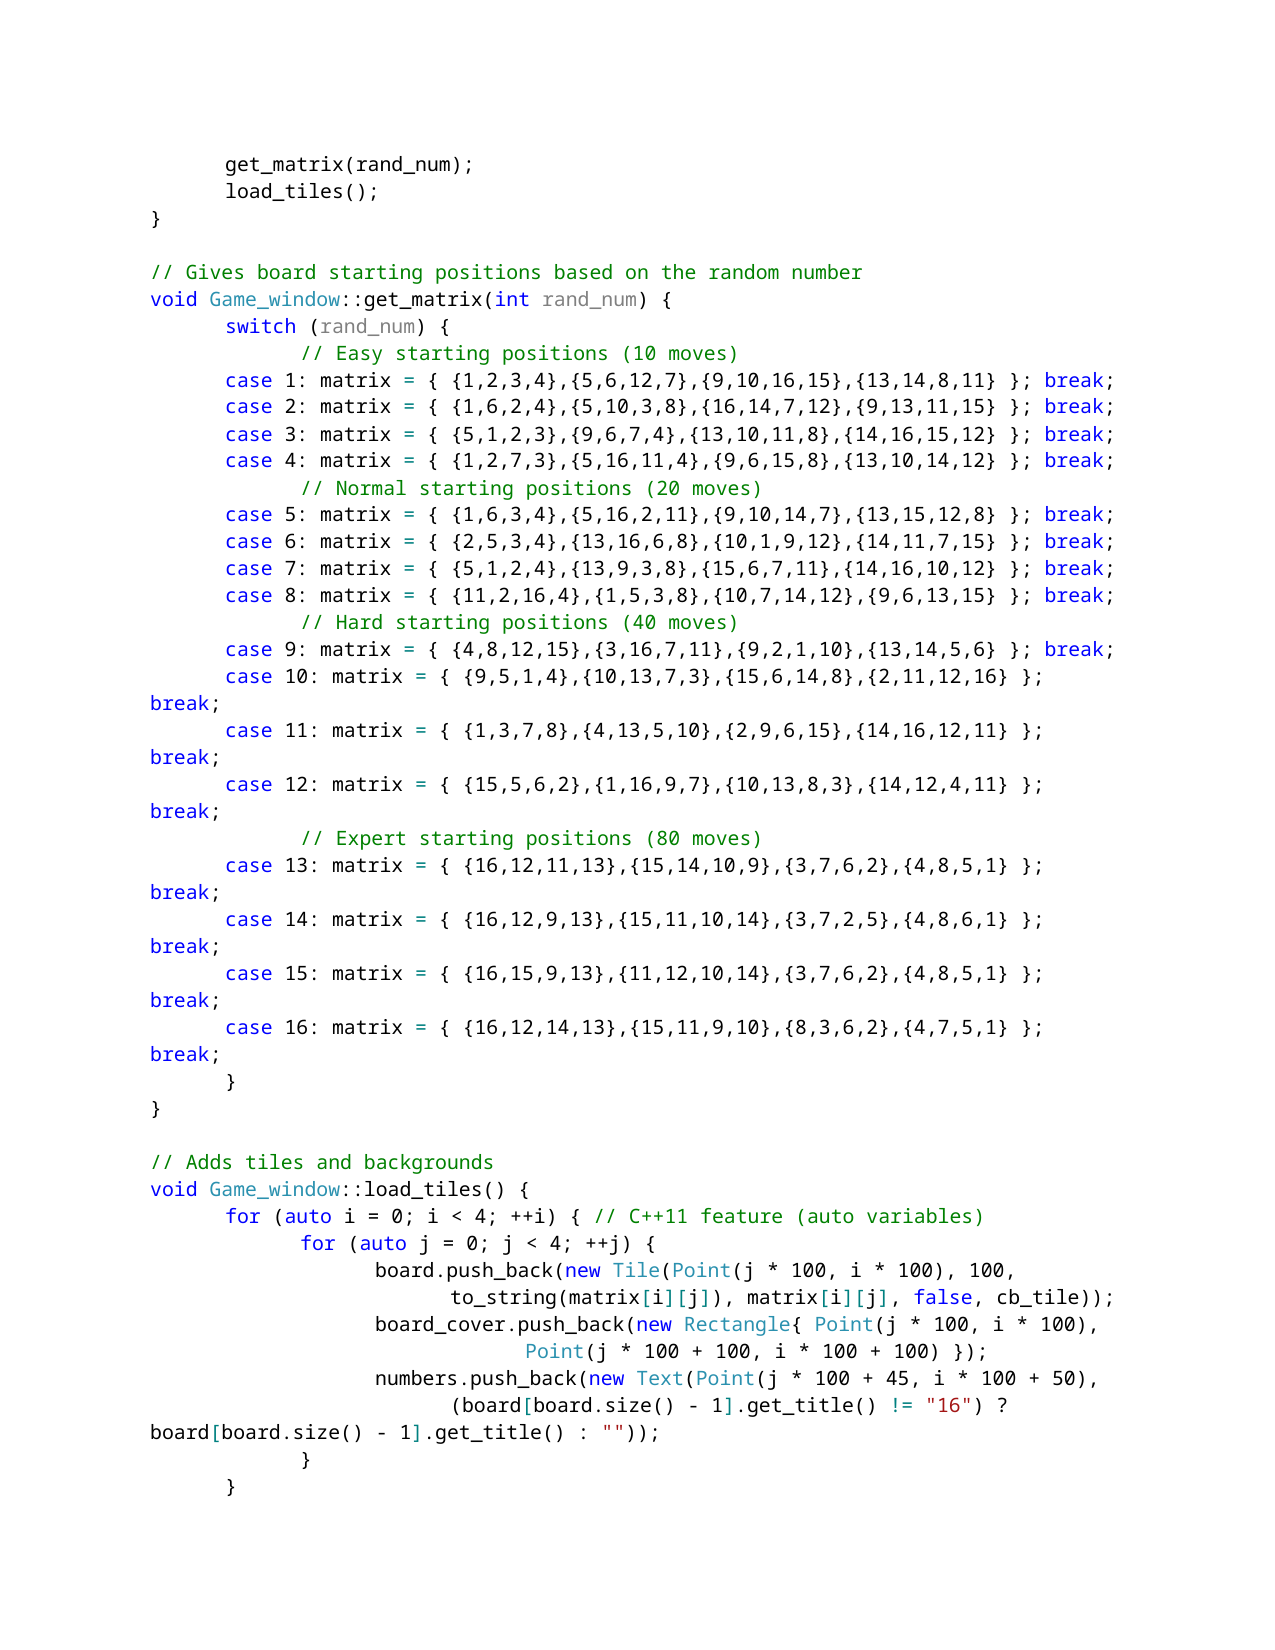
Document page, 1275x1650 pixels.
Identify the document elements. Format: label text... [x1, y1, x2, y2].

text for (auto i = 0; i < 4; ++i) { // C++11 feature (auto variables) [150, 1202, 1125, 1229]
text } [150, 1472, 1125, 1499]
text Point(j * 100 + 100, i * 100 + 100) }); [150, 1337, 1125, 1364]
text } [150, 1445, 1125, 1472]
text case 15: matrix = { {16,15,9,13},{11,12,10,14},{3,7,6,2},{4,8,5,1} }; break; [150, 959, 1125, 1013]
text to_string(matrix[i][j]), matrix[i][j], false, cb_tile)); [150, 1283, 1125, 1310]
text case 5: matrix = { {1,6,3,4},{5,16,2,11},{9,10,14,7},{13,15,12,8} }; break; [150, 501, 1125, 528]
text // Hard starting positions (40 moves) [150, 609, 1125, 636]
text case 16: matrix = { {16,12,14,13},{15,11,9,10},{8,3,6,2},{4,7,5,1} }; break; [150, 1013, 1125, 1067]
text case 7: matrix = { {5,1,2,4},{13,9,3,8},{15,6,7,11},{14,16,10,12} }; break; [150, 555, 1125, 582]
text // Easy starting positions (10 moves) [150, 339, 1125, 366]
text switch (rand_num) { [150, 312, 1125, 339]
text for (auto j = 0; j < 4; ++j) { [150, 1229, 1125, 1256]
text // Gives board starting positions based on the random number [150, 258, 1125, 285]
text board_cover.push_back(new Rectangle{ Point(j * 100, i * 100), [150, 1310, 1125, 1337]
text case 3: matrix = { {5,1,2,3},{9,6,7,4},{13,10,11,8},{14,16,15,12} }; break; [150, 420, 1125, 447]
text } [150, 204, 1125, 231]
text // Expert starting positions (80 moves) [150, 824, 1125, 851]
text case 12: matrix = { {15,5,6,2},{1,16,9,7},{10,13,8,3},{14,12,4,11} }; break; [150, 771, 1125, 824]
text // Normal starting positions (20 moves) [150, 474, 1125, 501]
text case 11: matrix = { {1,3,7,8},{4,13,5,10},{2,9,6,15},{14,16,12,11} }; break; [150, 717, 1125, 771]
text case 9: matrix = { {4,8,12,15},{3,16,7,11},{9,2,1,10},{13,14,5,6} }; break; [150, 636, 1125, 663]
text numbers.push_back(new Text(Point(j * 100 + 45, i * 100 + 50), [150, 1364, 1125, 1391]
text case 14: matrix = { {16,12,9,13},{15,11,10,14},{3,7,2,5},{4,8,6,1} }; break; [150, 905, 1125, 959]
text case 6: matrix = { {2,5,3,4},{13,16,6,8},{10,1,9,12},{14,11,7,15} }; break; [150, 528, 1125, 555]
text case 1: matrix = { {1,2,3,4},{5,6,12,7},{9,10,16,15},{13,14,8,11} }; break; [150, 366, 1125, 393]
text case 8: matrix = { {11,2,16,4},{1,5,3,8},{10,7,14,12},{9,6,13,15} }; break; [150, 582, 1125, 609]
text case 2: matrix = { {1,6,2,4},{5,10,3,8},{16,14,7,12},{9,13,11,15} }; break; [150, 393, 1125, 420]
text void Game_window::load_tiles() { [150, 1175, 1125, 1202]
text case 13: matrix = { {16,12,11,13},{15,14,10,9},{3,7,6,2},{4,8,5,1} }; break; [150, 851, 1125, 905]
text board.push_back(new Tile(Point(j * 100, i * 100), 100, [150, 1256, 1125, 1283]
text load_tiles(); [150, 177, 1125, 204]
text get_matrix(rand_num); [150, 150, 1125, 177]
text (board[board.size() - 1].get_title() != "16") ? board[board.size() - 1].get_title() : "")); [150, 1391, 1125, 1445]
text } [150, 1067, 1125, 1094]
text case 4: matrix = { {1,2,7,3},{5,16,11,4},{9,6,15,8},{13,10,14,12} }; break; [150, 447, 1125, 474]
text void Game_window::get_matrix(int rand_num) { [150, 285, 1125, 312]
text } [150, 1094, 1125, 1121]
text case 10: matrix = { {9,5,1,4},{10,13,7,3},{15,6,14,8},{2,11,12,16} }; break; [150, 663, 1125, 717]
text // Adds tiles and backgrounds [150, 1148, 1125, 1175]
